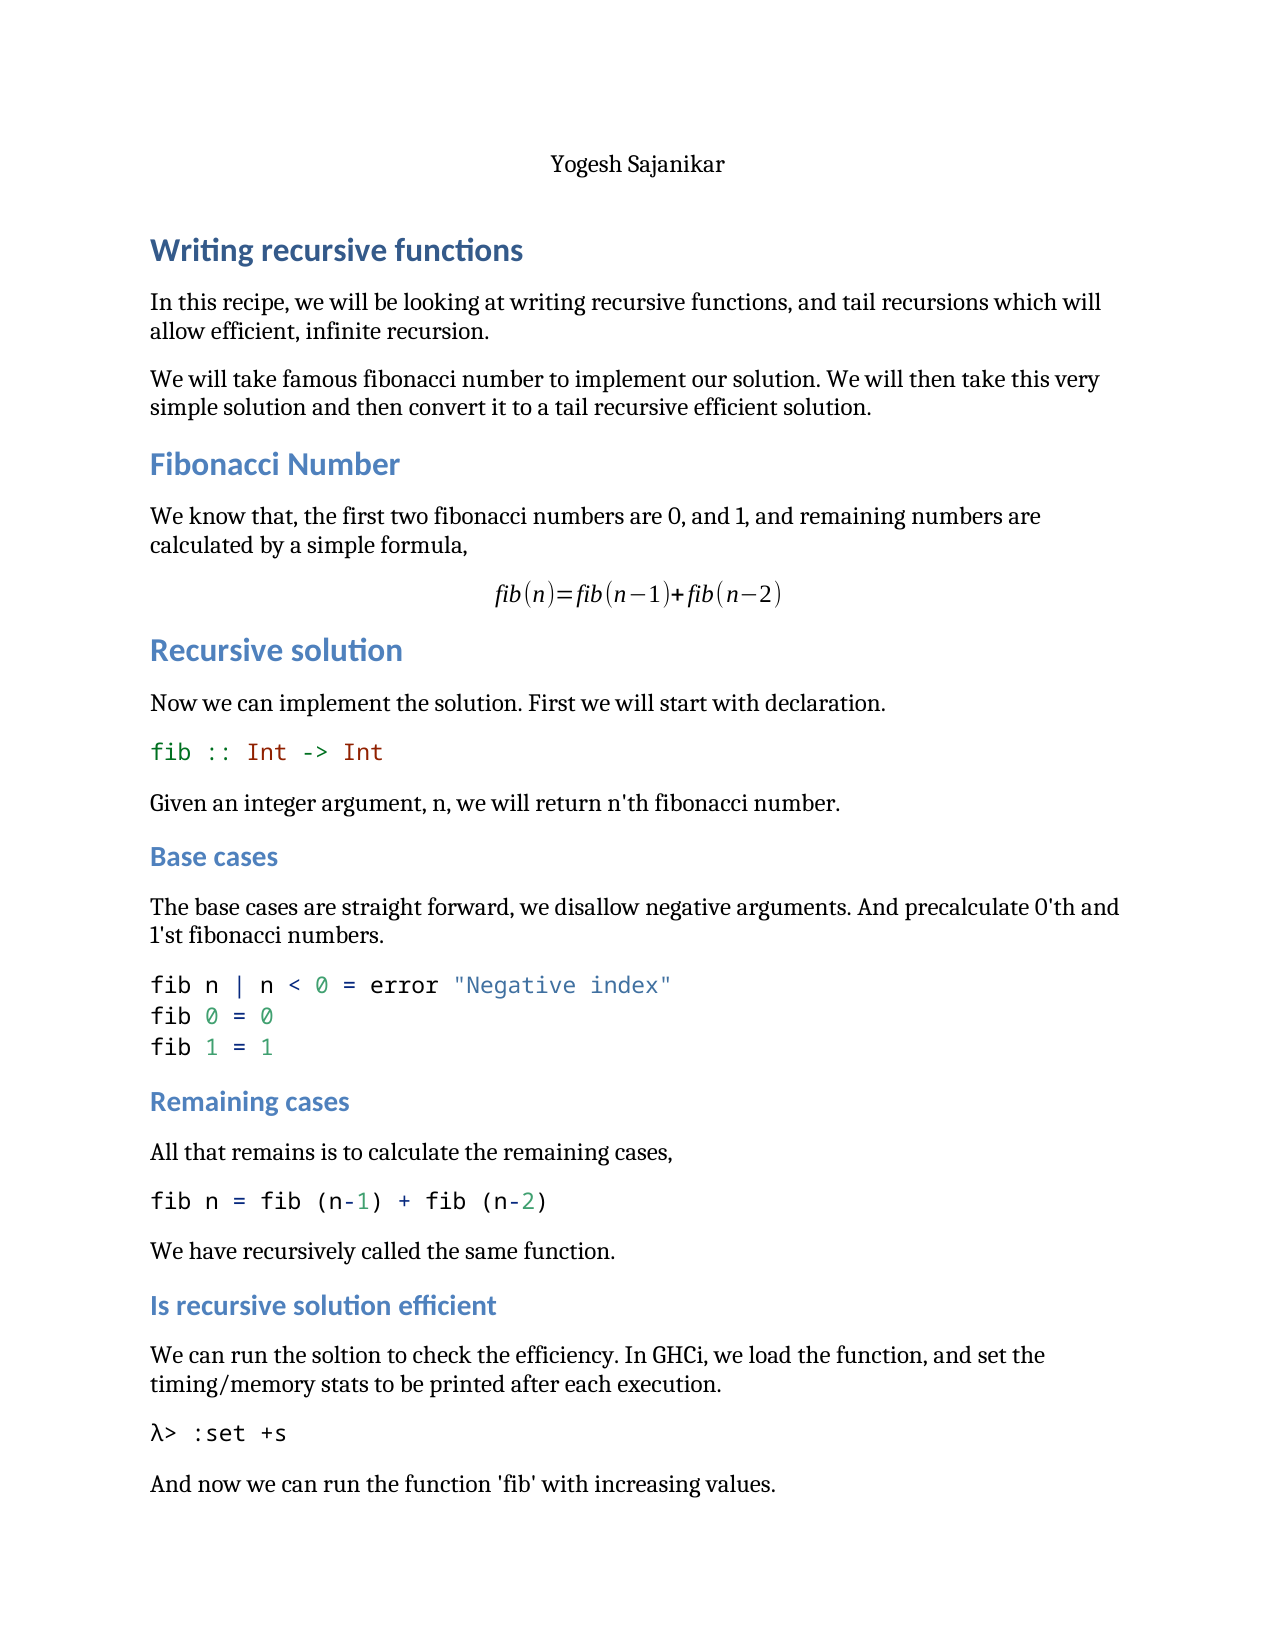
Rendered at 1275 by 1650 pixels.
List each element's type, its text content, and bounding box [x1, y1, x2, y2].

subtitle Writing recursive functions [150, 229, 1125, 269]
subtitle Is recursive solution efficient [150, 1287, 1125, 1322]
text The base cases are straight forward, we disallow negative arguments. And precalculate 0'th and 1'st fibonacci numbers. [150, 892, 1125, 950]
subtitle Base cases [150, 838, 1125, 874]
text Now we can implement the solution. First we will start with declaration. [150, 689, 1125, 718]
subtitle Fibonacci Number [150, 443, 1125, 483]
text In this recipe, we will be looking at writing recursive functions, and tail recursions which will allow efficient, infinite recursion. [150, 288, 1125, 346]
text fib n | n < 0 = error "Negative index" fib 0 = 0 fib 1 = 1 [150, 969, 1125, 1062]
text And now we can run the function 'fib' with increasing values. [150, 1469, 1125, 1498]
subtitle Remaining cases [150, 1083, 1125, 1119]
text fib n = fib (n-1) + fib (n-2) [150, 1185, 1125, 1216]
text fib :: Int -> Int [150, 736, 1125, 768]
text We can run the soltion to check the efficiency. In GHCi, we load the function, and set the timing/memory stats to be printed after each execution. [150, 1341, 1125, 1399]
subtitle Recursive solution [150, 629, 1125, 670]
text Yogesh Sajanikar [150, 150, 1125, 179]
text All that remains is to calculate the remaining cases, [150, 1138, 1125, 1166]
text We will take famous fibonacci number to implement our solution. We will then take this very simple solution and then convert it to a tail recursive efficient solution. [150, 364, 1125, 422]
text We know that, the first two fibonacci numbers are 0, and 1, and remaining numbers are calculated by a simple formula, [150, 502, 1125, 560]
text λ> :set +s [150, 1417, 1125, 1449]
text Given an integer argument, n, we will return n'th fibonacci number. [150, 788, 1125, 817]
text We have recursively called the same function. [150, 1237, 1125, 1266]
